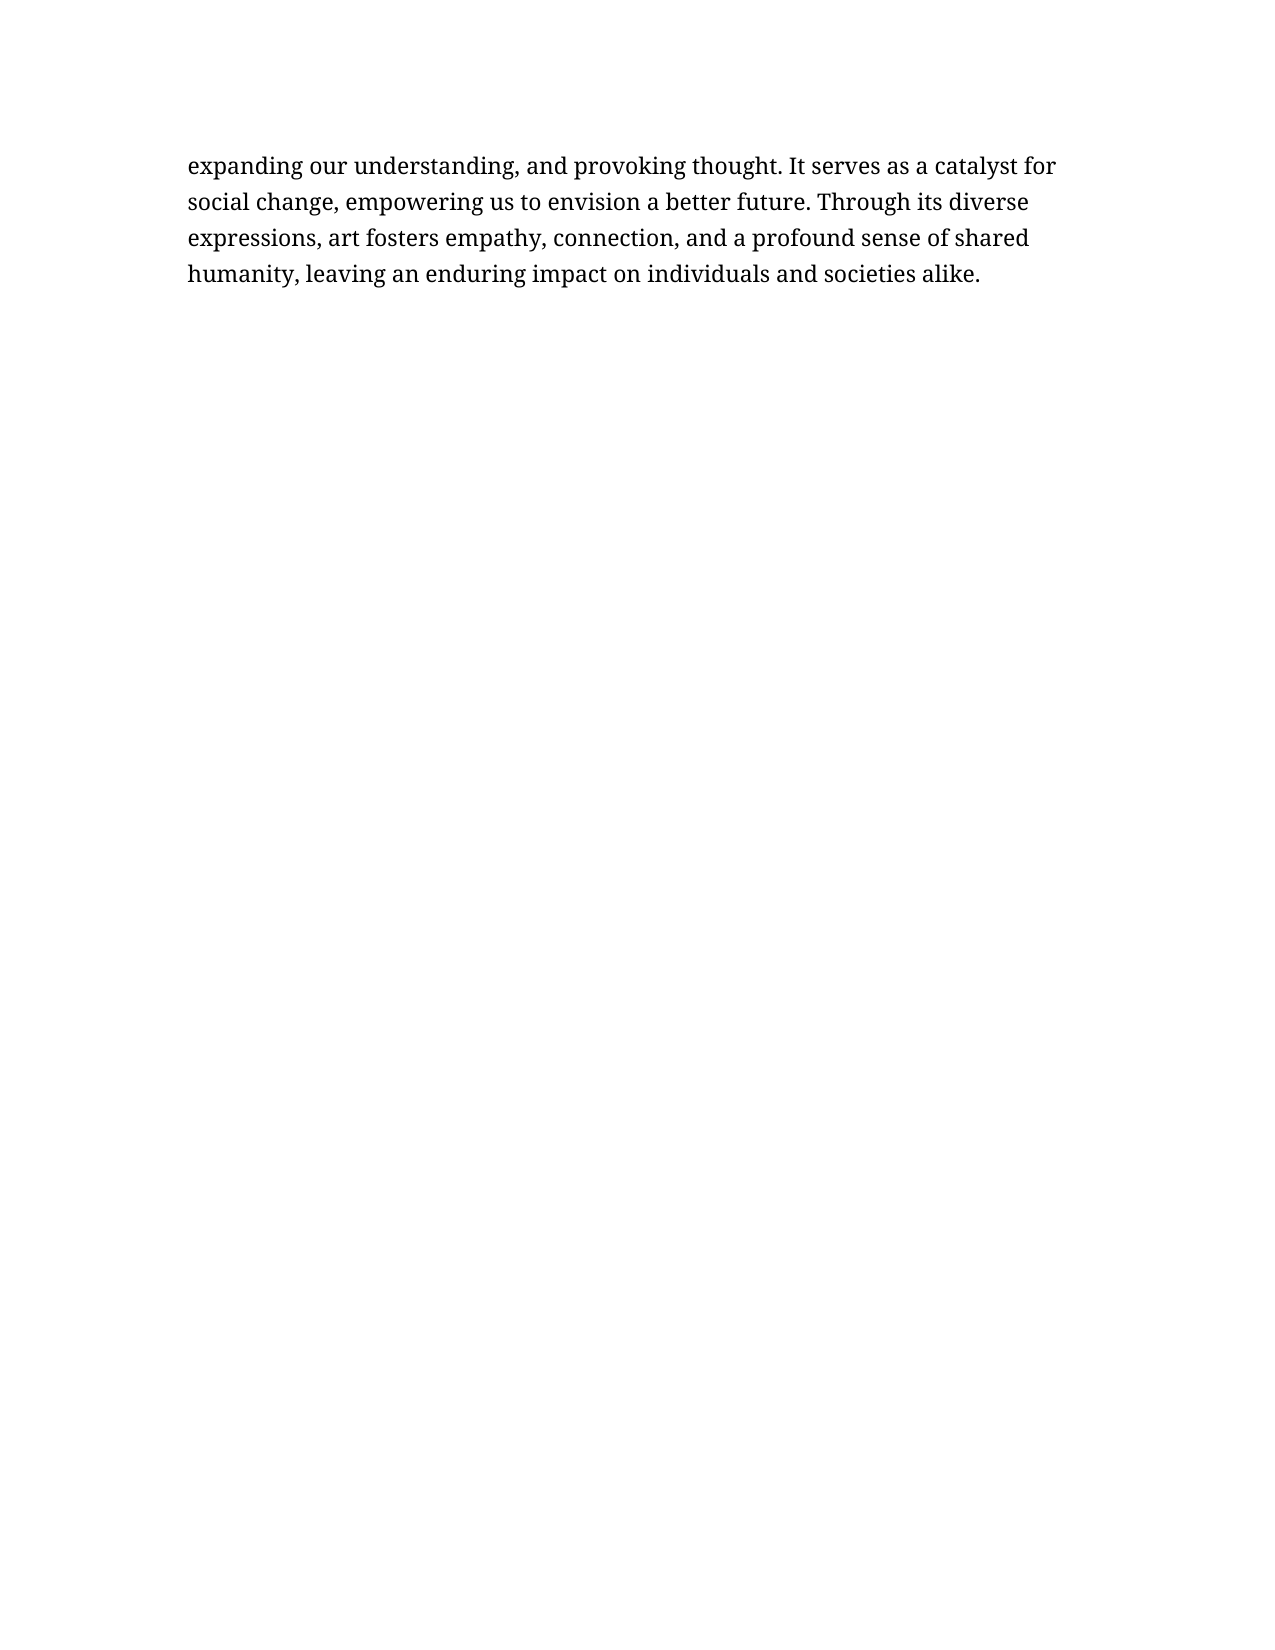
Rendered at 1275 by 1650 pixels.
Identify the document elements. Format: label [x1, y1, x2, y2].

text [187, 150, 1087, 289]
